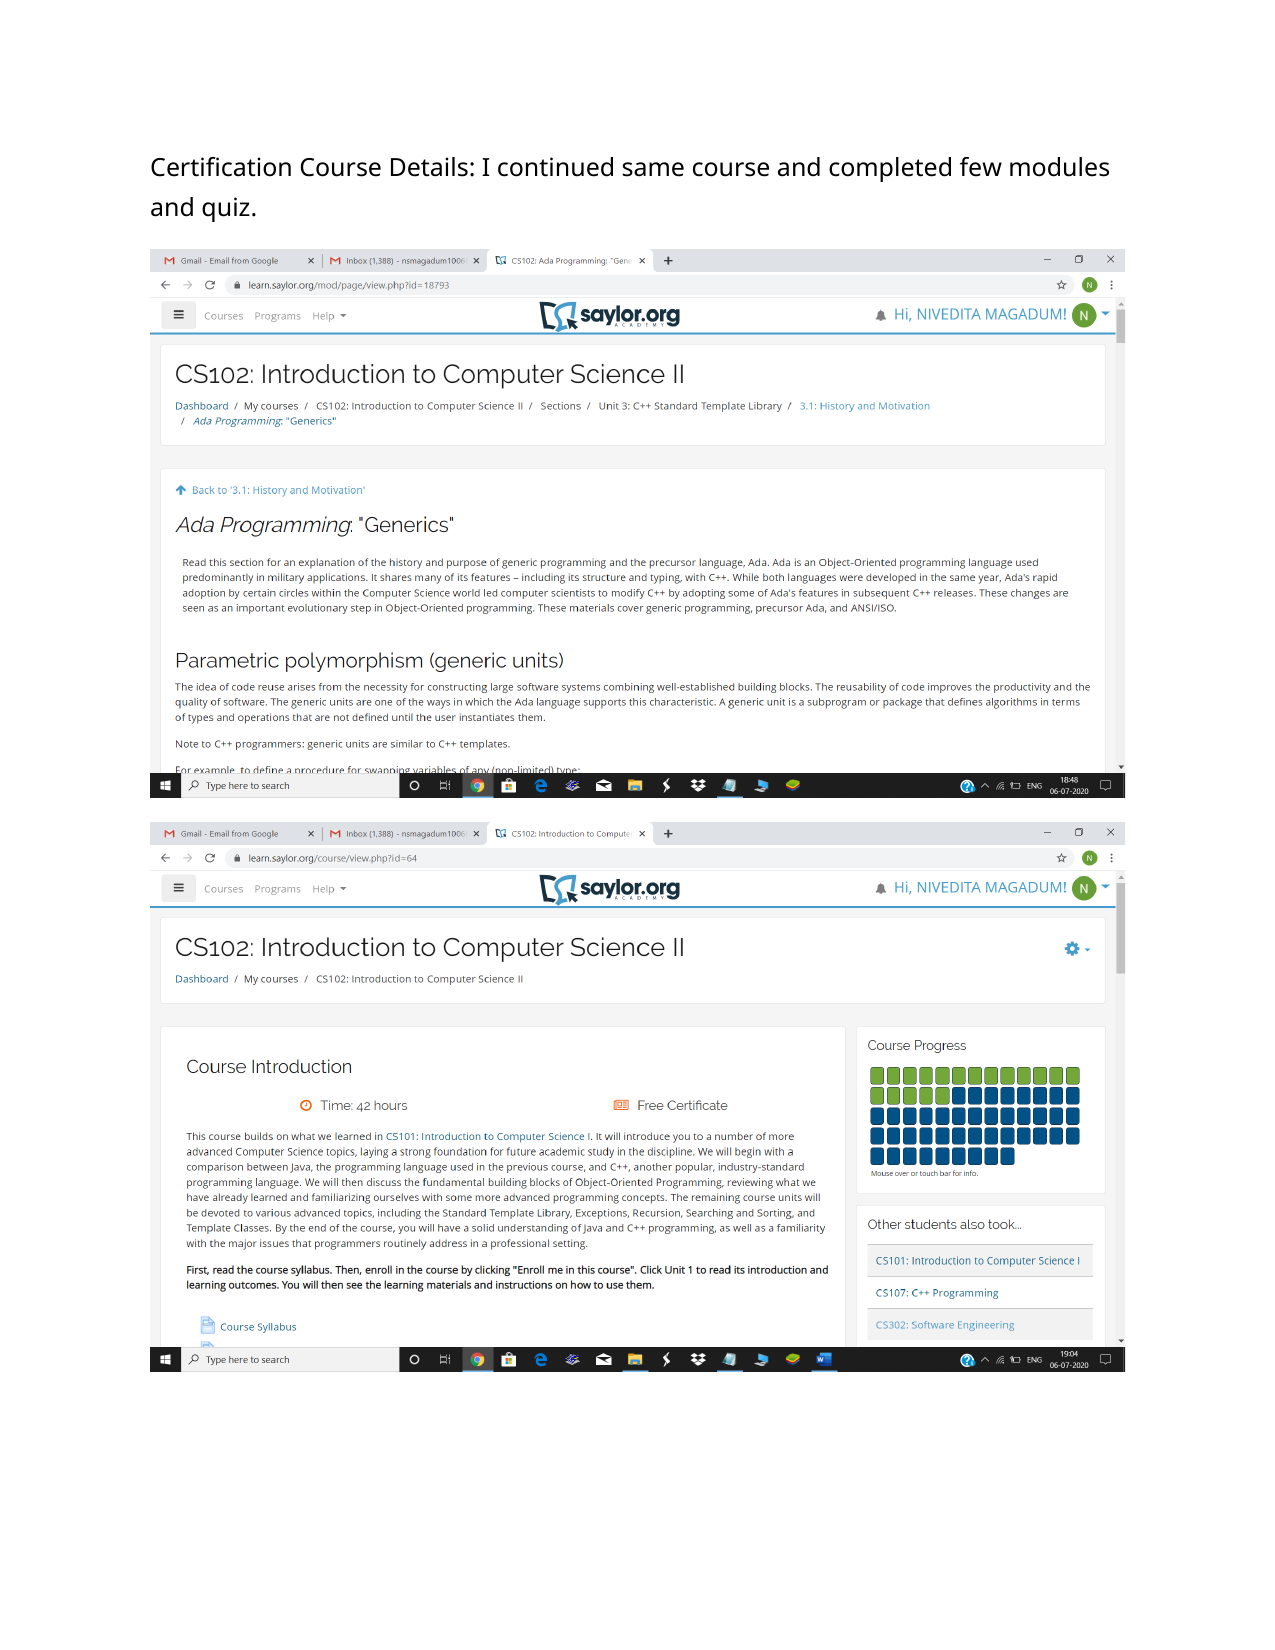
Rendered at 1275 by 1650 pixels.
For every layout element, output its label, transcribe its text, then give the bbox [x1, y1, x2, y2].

text Certification Course Details: I continued same course and completed few modules and quiz. [150, 150, 1125, 223]
picture [150, 822, 1125, 1372]
picture [150, 249, 1125, 798]
